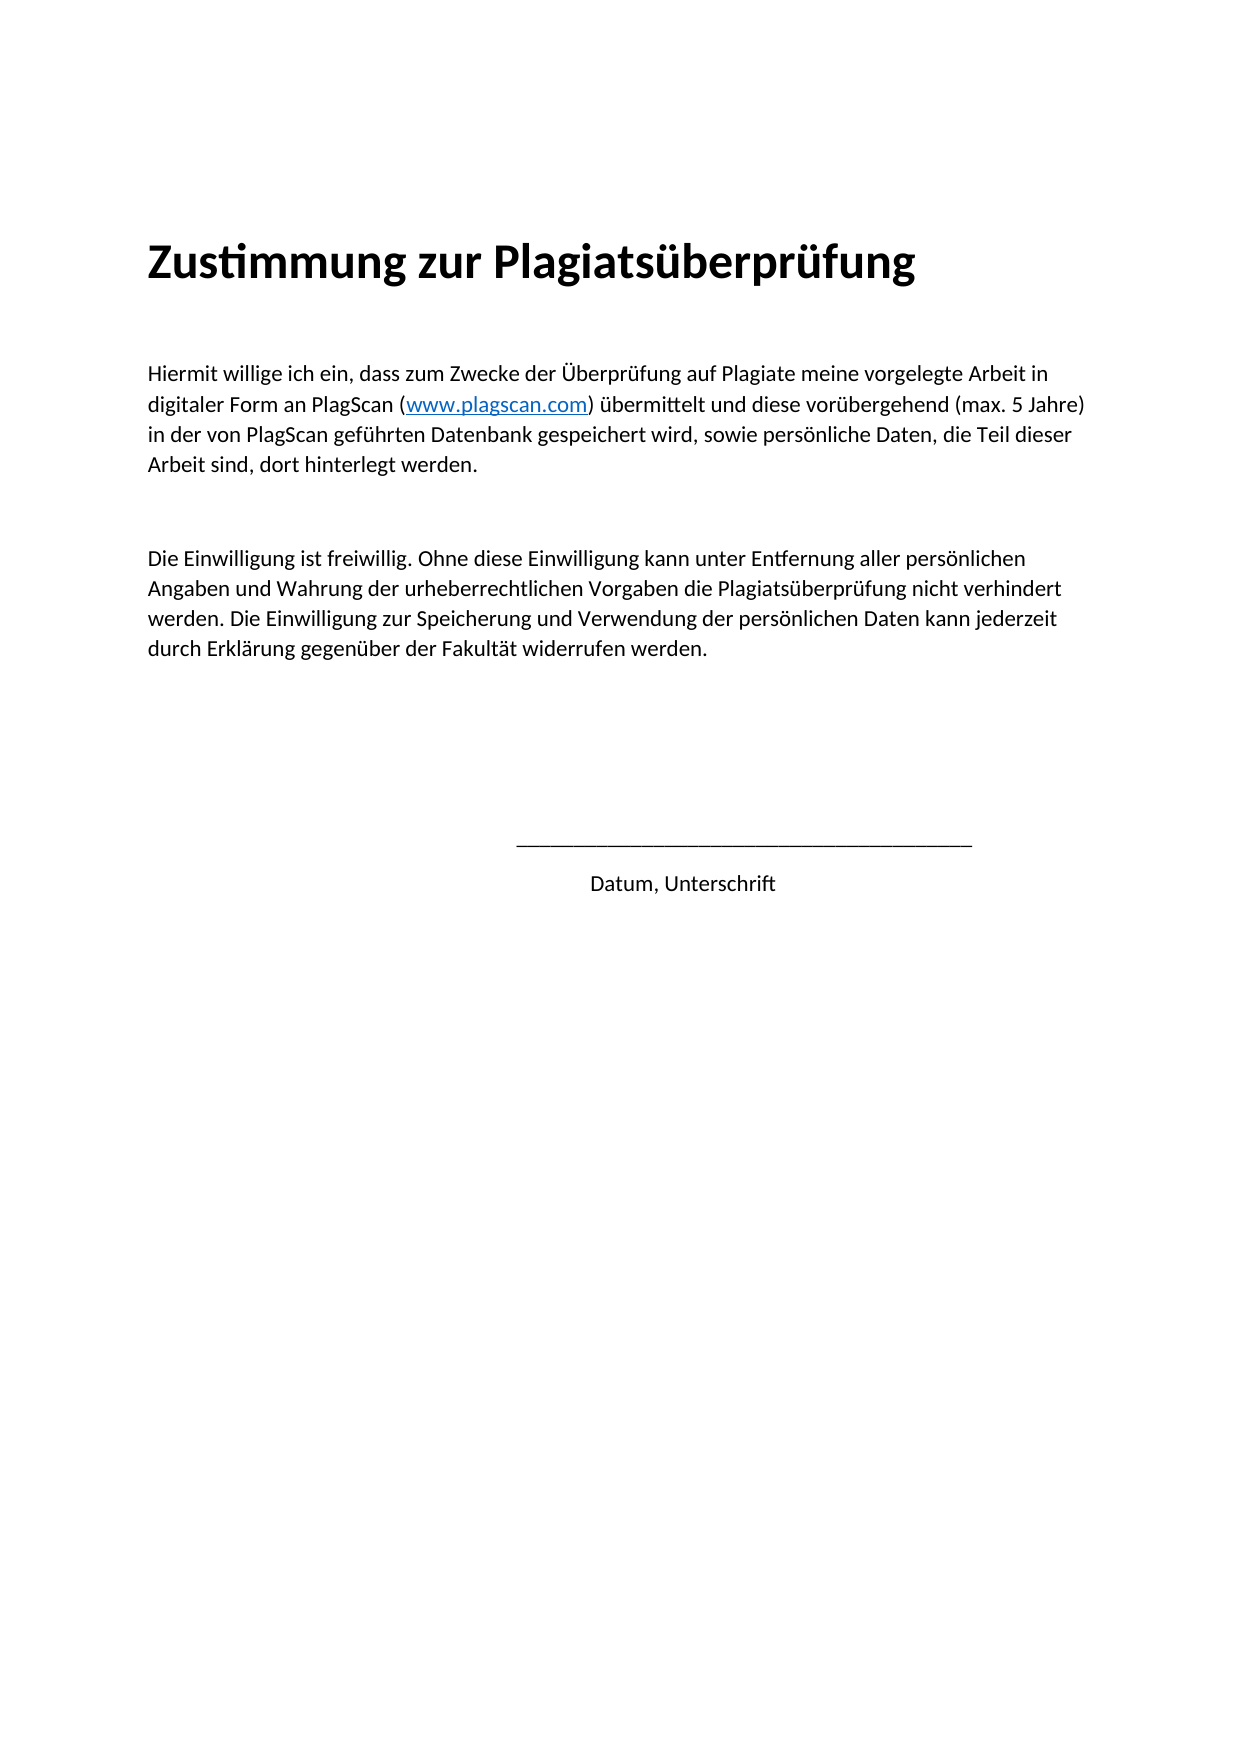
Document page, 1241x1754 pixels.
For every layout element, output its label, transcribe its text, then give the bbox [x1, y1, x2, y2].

text ________________________________________ [148, 822, 1093, 850]
text Die Einwilligung ist freiwillig. Ohne diese Einwilligung kann unter Entfernung aller persönlichen Angaben und Wahrung der urheberrechtlichen Vorgaben die Plagiatsüberprüfung nicht verhindert werden. Die Einwilligung zur Speicherung und Verwendung der persönlichen Daten kann jederzeit durch Erklärung gegenüber der Fakultät widerrufen werden. [148, 544, 1093, 662]
text Hiermit willige ich ein, dass zum Zwecke der Überprüfung auf Plagiate meine vorgelegte Arbeit in digitaler Form an PlagScan (www.plagscan.com) übermittelt und diese vorübergehend (max. 5 Jahre) in der von PlagScan geführten Datenbank gespeichert wird, sowie persönliche Daten, die Teil dieser Arbeit sind, dort hinterlegt werden. [148, 359, 1093, 478]
text Datum, Unterschrift [148, 869, 1093, 897]
text Zustimmung zur Plagiatsüberprüfung [148, 230, 1093, 291]
